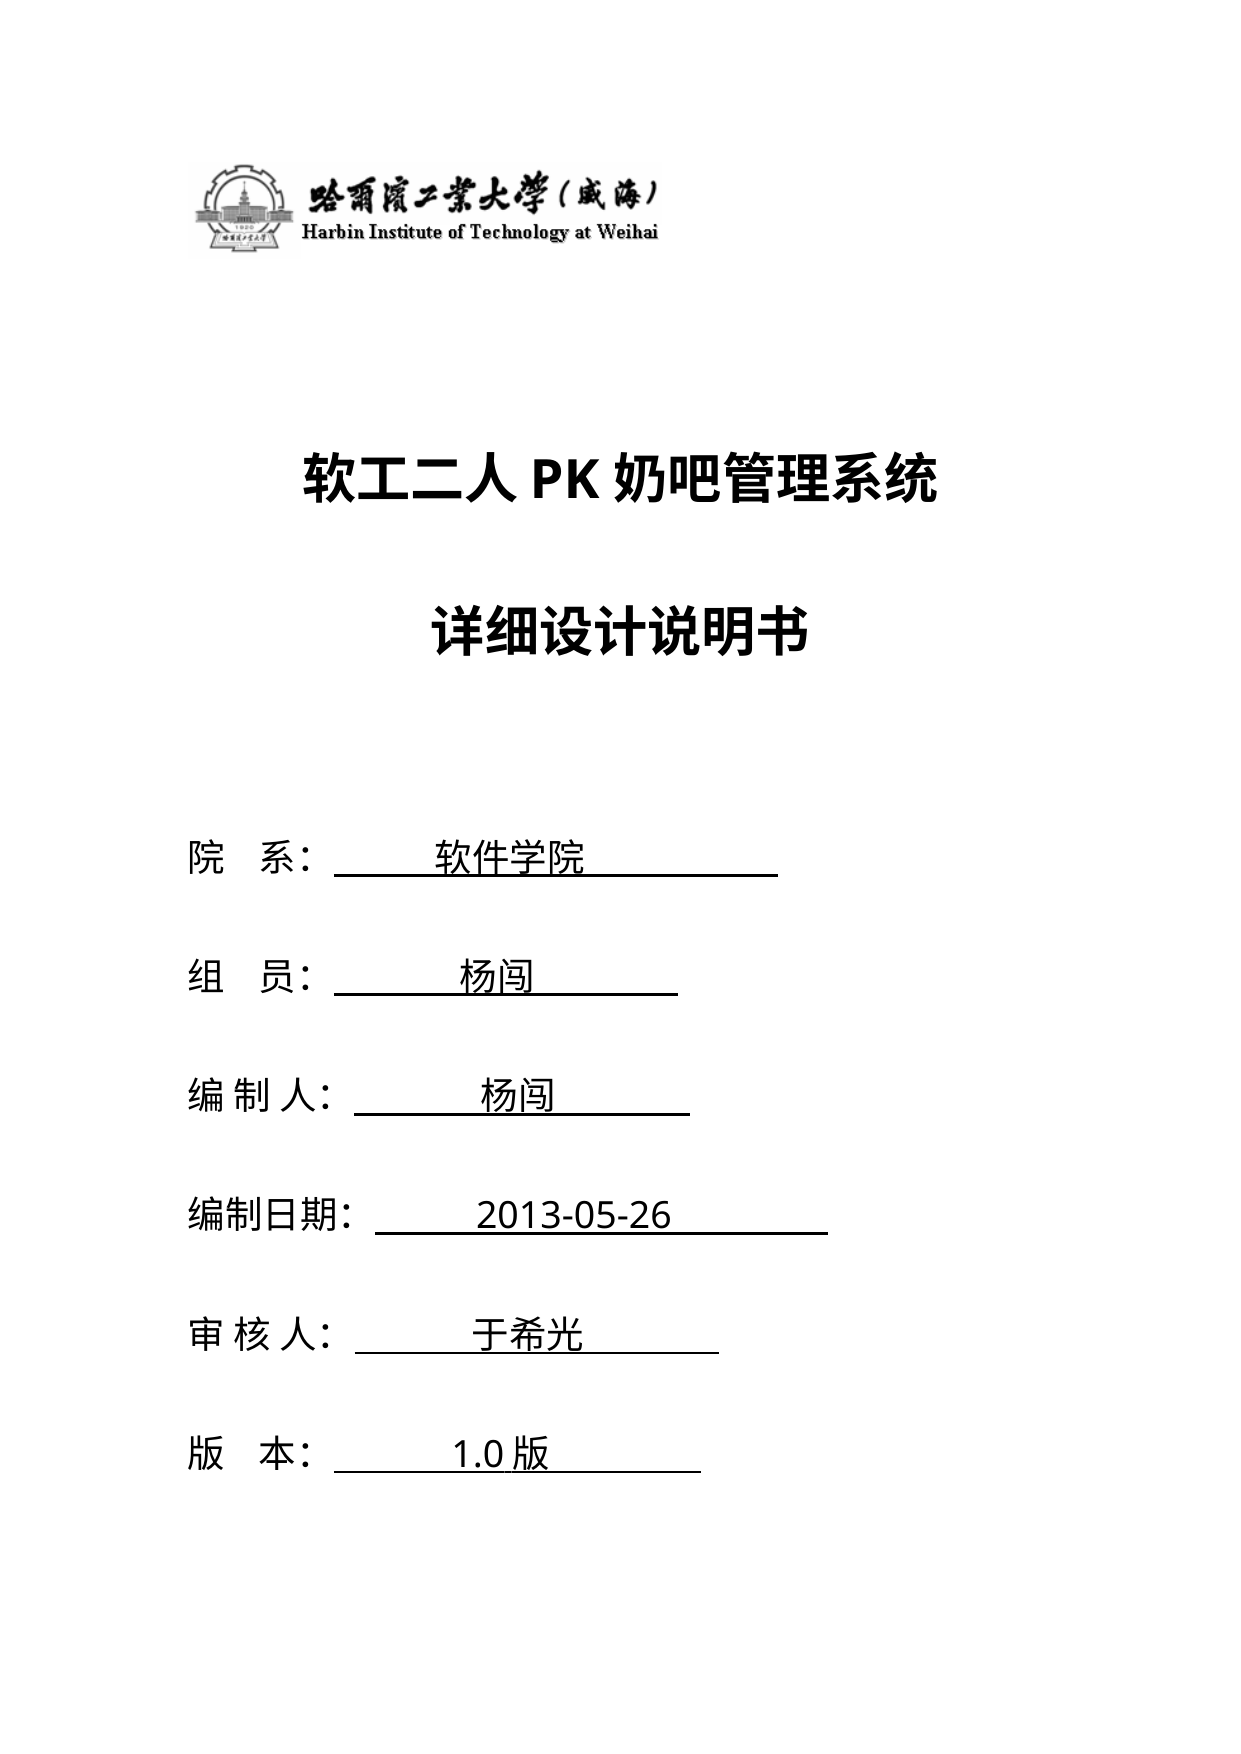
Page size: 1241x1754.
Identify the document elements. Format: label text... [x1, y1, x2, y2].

text 软工二人PK 奶吧管理系统 [187, 426, 1053, 524]
picture [187, 162, 673, 259]
text 详细设计说明书 [187, 579, 1053, 677]
text 编制日期： 2013-05-26 [187, 1180, 1053, 1245]
text 组 员： 杨闯 [187, 942, 1053, 1007]
text 版 本： 1.0版 [187, 1419, 1053, 1484]
text 审 核 人： 于希光 [187, 1299, 1053, 1364]
text 编 制 人： 杨闯 [187, 1061, 1053, 1126]
text 院 系： 软件学院 [187, 822, 1053, 887]
